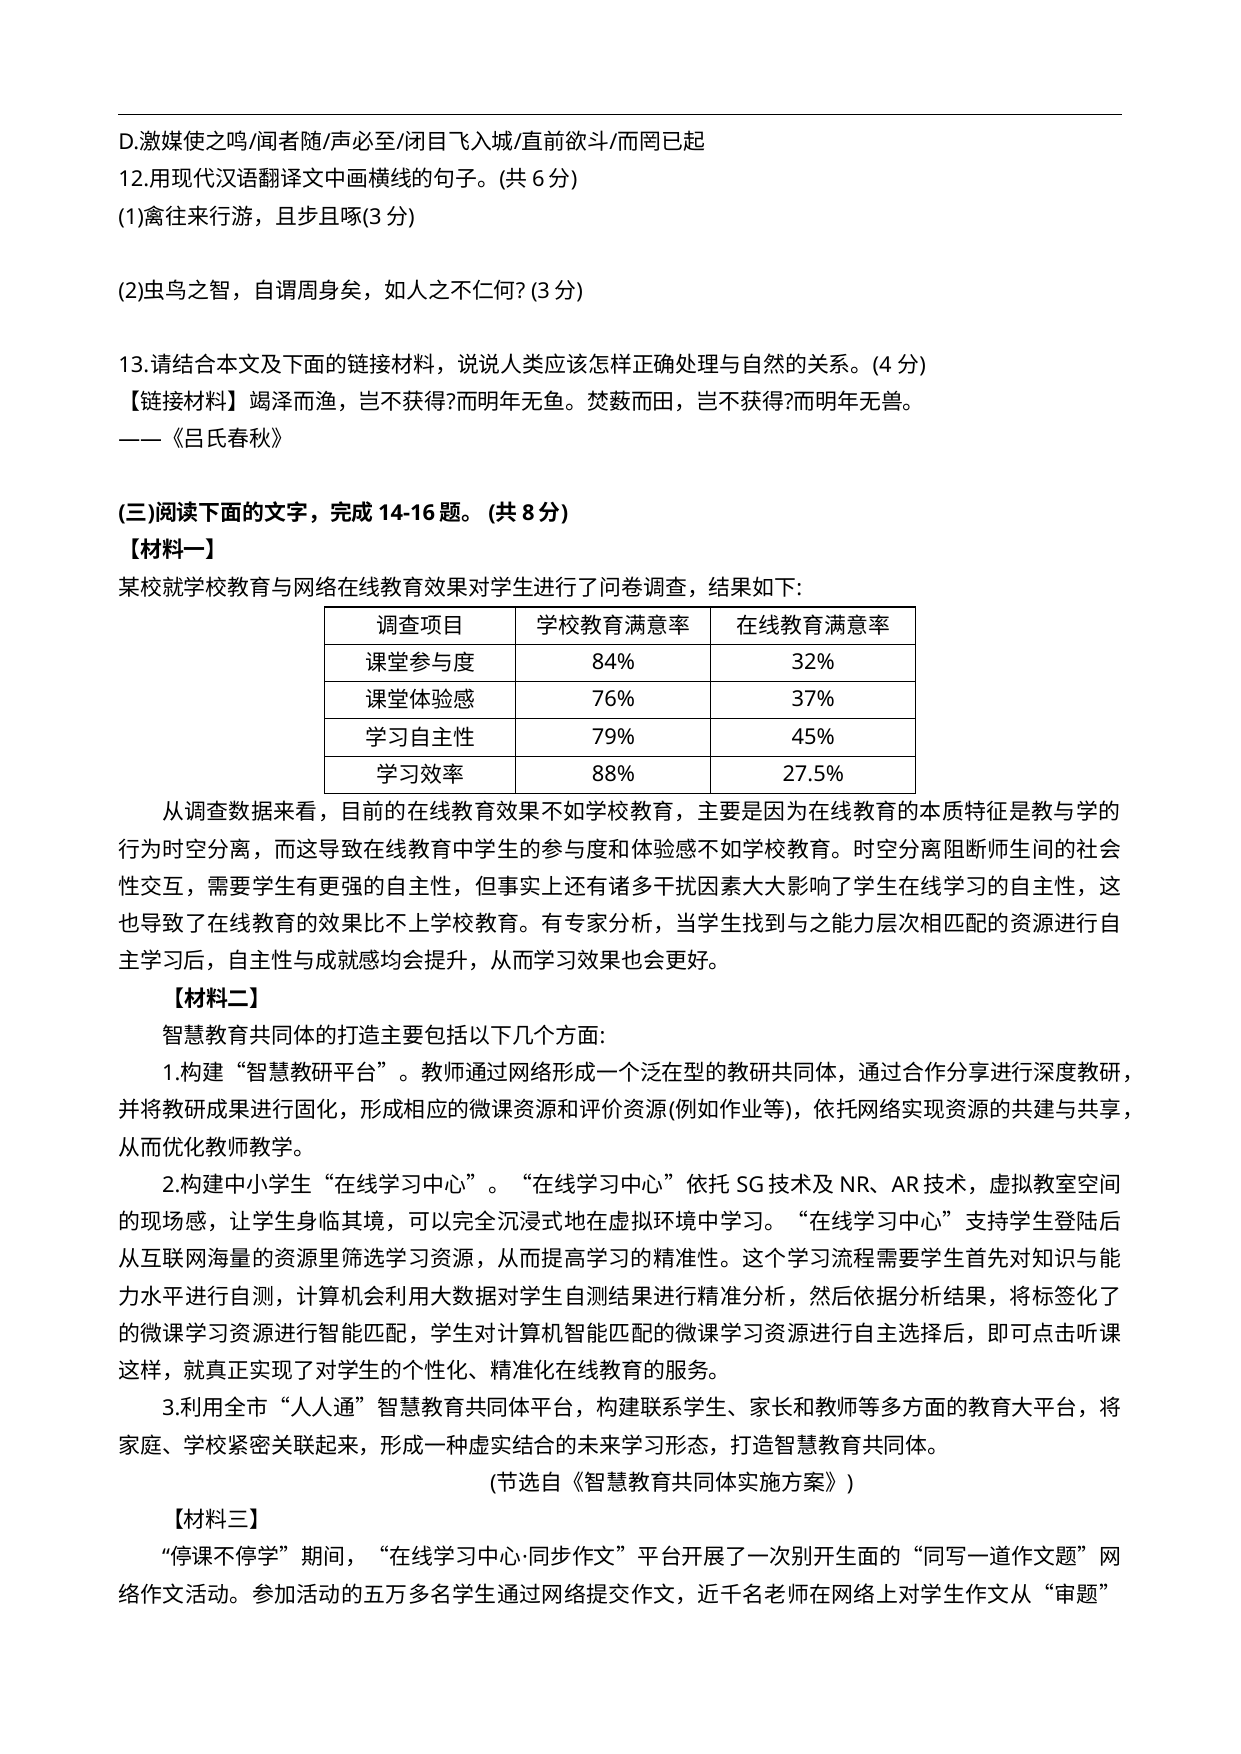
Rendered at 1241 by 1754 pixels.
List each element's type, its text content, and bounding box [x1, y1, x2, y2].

text 12.用现代汉语翻译文中画横线的句子。(共6分) [118, 161, 1122, 194]
text 【材料一】 [118, 532, 1122, 564]
text 从调查数据来看，目前的在线教育效果不如学校教育，主要是因为在线教育的本质特征是教与学的行为时空分离，而这导致在线教育中学生的参与度和体验感不如学校教育。时空分离阻断师生间的社会性交互，需要学生有更强的自主性，但事实上还有诸多干扰因素大大影响了学生在线学习的自主性，这也导致了在线教育的效果比不上学校教育。有专家分析，当学生找到与之能力层次相匹配的资源进行自主学习后，自主性与成就感均会提升，从而学习效果也会更好。 [118, 794, 1122, 976]
table_cell 课堂体验感 [325, 682, 515, 718]
text D.激媒使之鸣/闻者随/声必至/闭目飞入城/直前欲斗/而罔已起 [118, 124, 1122, 156]
text 2.构建中小学生“在线学习中心”。“在线学习中心”依托SG技术及NR、AR技术，虚拟教室空间的现场感，让学生身临其境，可以完全沉浸式地在虚拟环境中学习。“在线学习中心”支持学生登陆后从互联网海量的资源里筛选学习资源，从而提高学习的精准性。这个学习流程需要学生首先对知识与能力水平进行自测，计算机会利用大数据对学生自测结果进行精准分析，然后依据分析结果，将标签化了的微课学习资源进行智能匹配，学生对计算机智能匹配的微课学习资源进行自主选择后，即可点击听课。这样，就真正实现了对学生的个性化、精准化在线教育的服务。 [118, 1166, 1122, 1385]
text 智慧教育共同体的打造主要包括以下几个方面: [118, 1017, 1122, 1050]
text 3.利用全市“人人通”智慧教育共同体平台，构建联系学生、家长和教师等多方面的教育大平台，将家庭、学校紧密关联起来，形成一种虚实结合的未来学习形态，打造智慧教育共同体。 [118, 1390, 1122, 1460]
table_cell 32% [711, 645, 915, 681]
text (三)阅读下面的文字，完成14-16题。 (共8分) [118, 495, 1122, 527]
table_header 调查项目 [325, 608, 515, 644]
text 【链接材料】竭泽而渔，岂不获得?而明年无鱼。焚薮而田，岂不获得?而明年无兽。 [118, 384, 1122, 416]
table_cell 88% [516, 757, 710, 793]
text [118, 1539, 1122, 1609]
text 【材料二】 [118, 980, 1122, 1013]
text 【材料三】 [118, 1502, 1122, 1534]
table_cell 学习效率 [325, 757, 515, 793]
table_header 学校教育满意率 [516, 608, 710, 644]
text ——《吕氏春秋》 [118, 421, 1122, 453]
text (节选自《智慧教育共同体实施方案》) [118, 1464, 1122, 1497]
table_cell 学习自主性 [325, 719, 515, 756]
text 1.构建“智慧教研平台”。教师通过网络形成一个泛在型的教研共同体，通过合作分享进行深度教研，并将教研成果进行固化，形成相应的微课资源和评价资源(例如作业等)，依托网络实现资源的共建与共享，从而优化教师教学。 [118, 1055, 1122, 1162]
list 请结合本文及下面的链接材料，说说人类应该怎样正确处理与自然的关系。(4 分) [118, 346, 1122, 379]
table_cell 37% [711, 682, 915, 718]
text (1)禽往来行游，且步且啄(3分) [118, 198, 1122, 231]
table_cell 27.5% [711, 757, 915, 793]
table_cell 课堂参与度 [325, 645, 515, 681]
text 某校就学校教育与网络在线教育效果对学生进行了问卷调查，结果如下: [118, 569, 1122, 602]
table_header 在线教育满意率 [711, 608, 915, 644]
text (2)虫鸟之智，自谓周身矣，如人之不仁何? (3分) [118, 272, 1122, 305]
table_cell 84% [516, 645, 710, 681]
table_cell 79% [516, 719, 710, 756]
table_cell 76% [516, 682, 710, 718]
table_cell 45% [711, 719, 915, 756]
